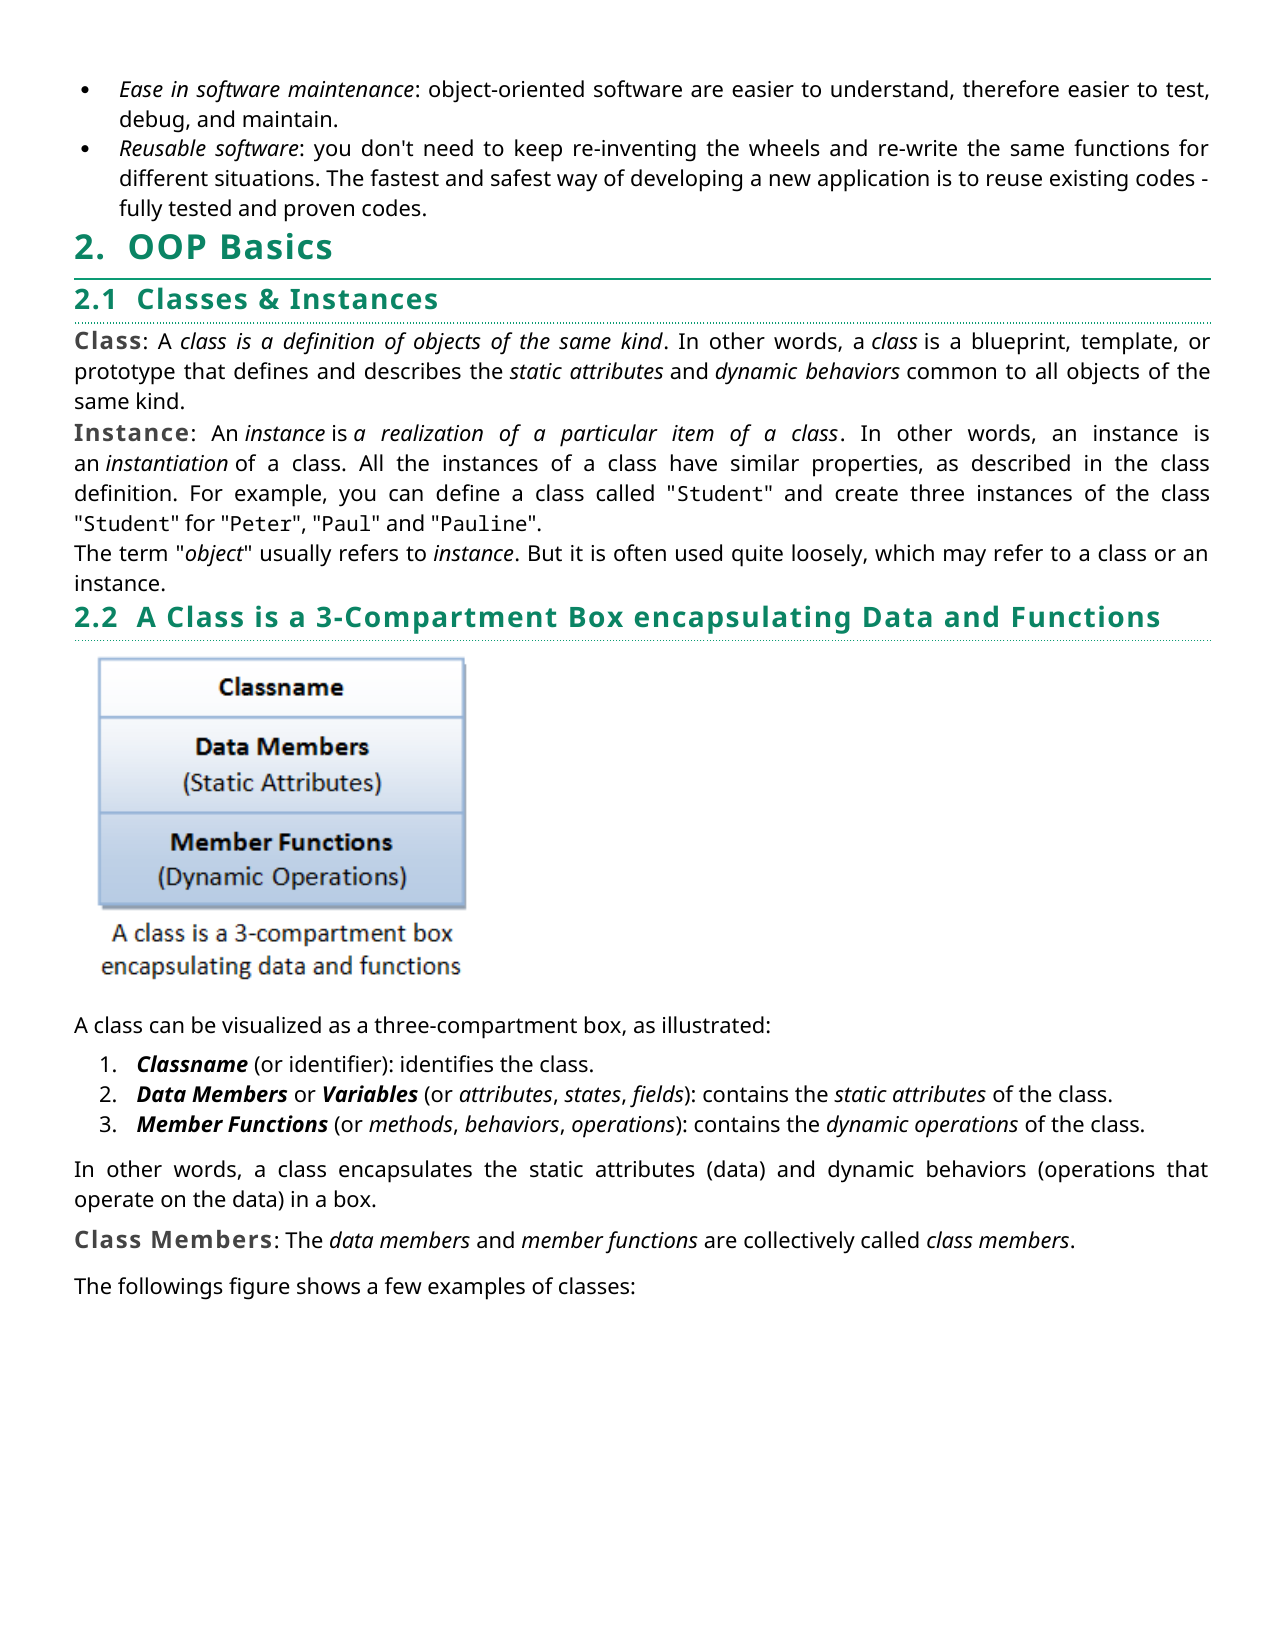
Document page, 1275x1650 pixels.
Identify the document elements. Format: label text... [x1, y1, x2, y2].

text Instance: An instance is a realization of a particular item of a class. In other words, an instance is an instantiation of a class. All the instances of a class have similar properties, as described in the class definition. For example, you can define a class called "Student" and create three instances of the class "Student" for "Peter", "Paul" and "Pauline". [74, 416, 1211, 538]
list Member Functions (or methods, behaviors, operations): contains the dynamic operations of the class. [99, 1109, 1179, 1139]
list Reusable software: you don't need to keep re-inventing the wheels and re-write the same functions for different situations. The fastest and safest way of developing a new application is to reuse existing codes - fully tested and proven codes. [81, 133, 1211, 223]
text In other words, a class encapsulates the static attributes (data) and dynamic behaviors (operations that operate on the data) in a box. [74, 1154, 1211, 1213]
text A class can be visualized as a three-compartment box, as illustrated: [74, 1009, 1211, 1039]
text Class Members: The data members and member functions are collectively called class members. [74, 1223, 1211, 1256]
text 2.1 Classes & Instances [74, 280, 1211, 324]
list Classname (or identifier): identifies the class. [99, 1049, 1179, 1079]
list Ease in software maintenance: object-oriented software are easier to understand, therefore easier to test, debug, and maintain. [81, 74, 1211, 133]
list Data Members or Variables (or attributes, states, fields): contains the static attributes of the class. [99, 1079, 1179, 1109]
text 2. OOP Basics [74, 223, 1211, 278]
picture [73, 641, 490, 995]
text The term "object" usually refers to instance. But it is often used quite loosely, which may refer to a class or an instance. [74, 538, 1211, 597]
text Class: A class is a definition of objects of the same kind. In other words, a class is a blueprint, template, or prototype that defines and describes the static attributes and dynamic behaviors common to all objects of the same kind. [74, 324, 1211, 416]
text 2.2 A Class is a 3-Compartment Box encapsulating Data and Functions [74, 597, 1211, 641]
text The followings figure shows a few examples of classes: [74, 1271, 1211, 1301]
